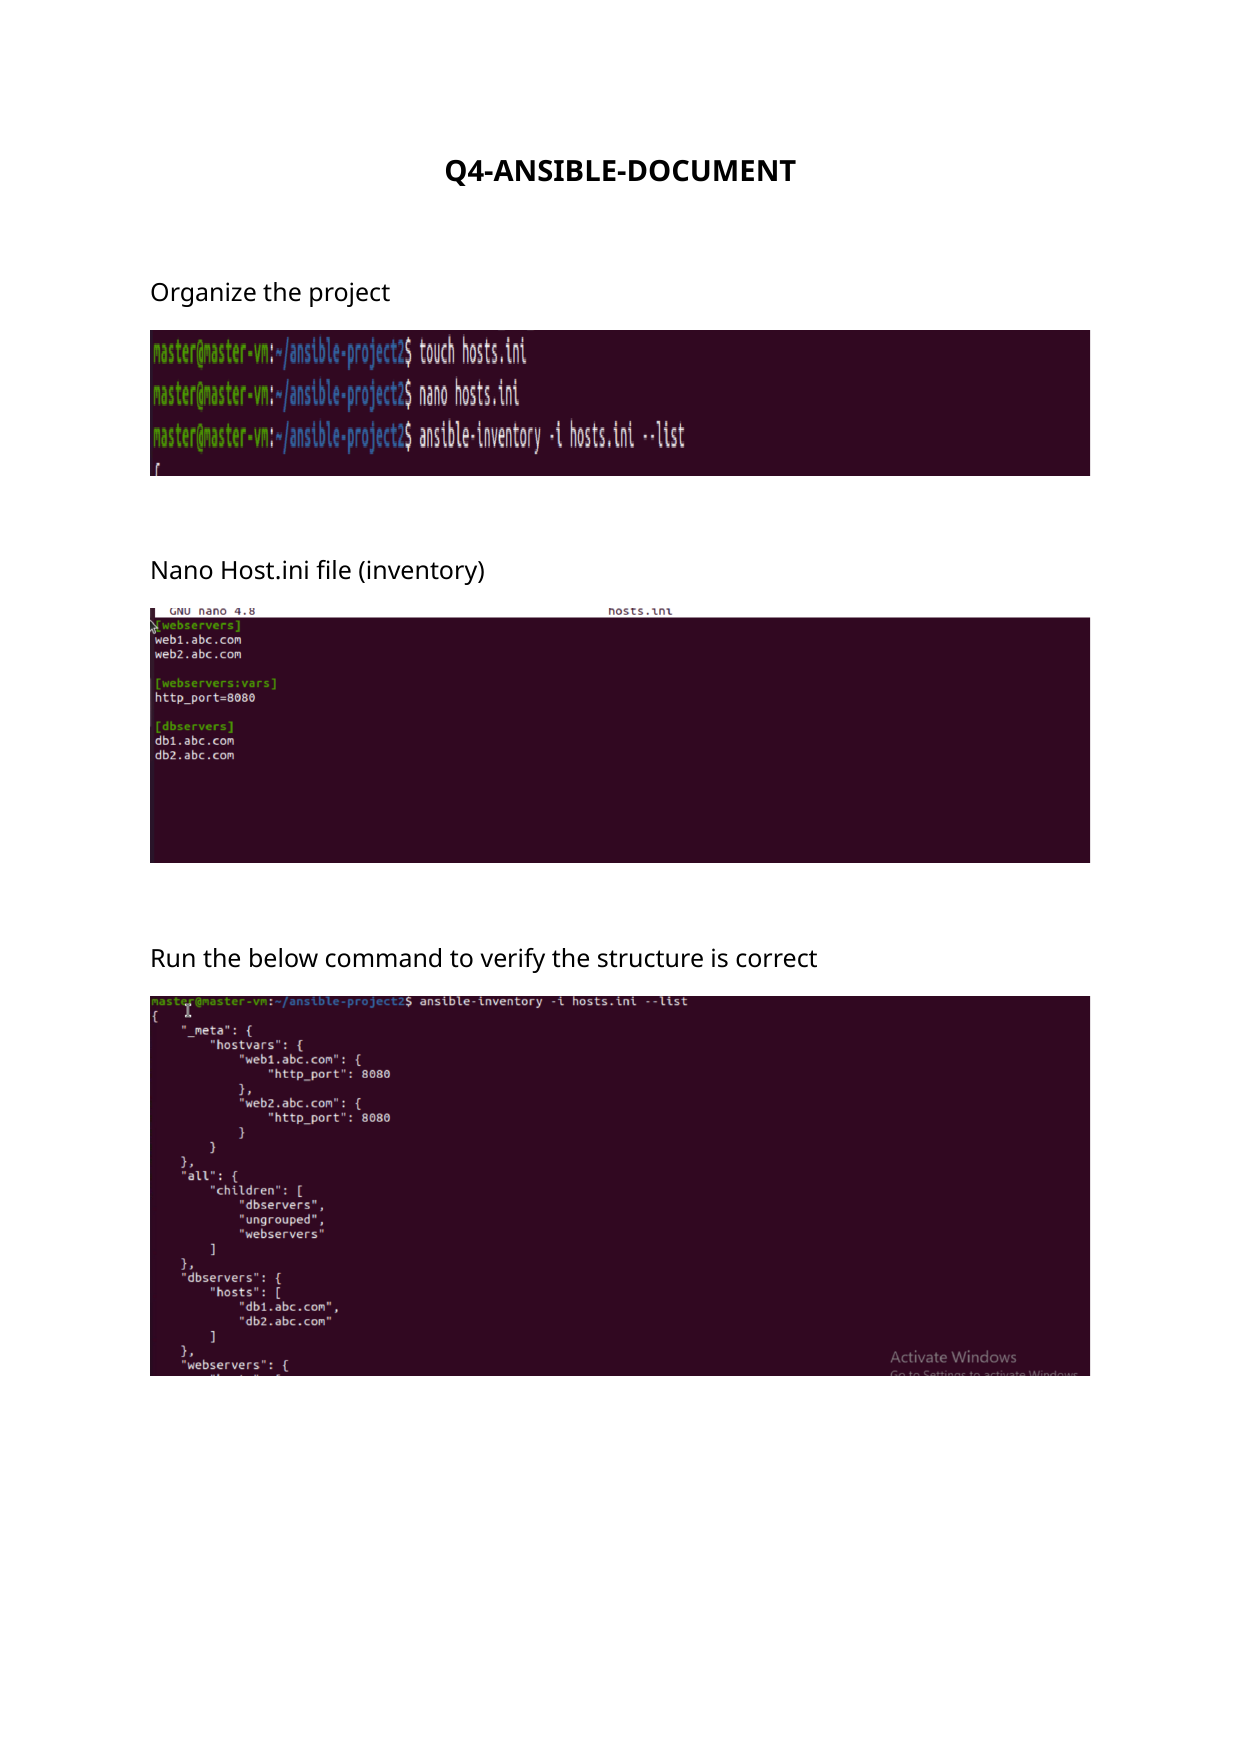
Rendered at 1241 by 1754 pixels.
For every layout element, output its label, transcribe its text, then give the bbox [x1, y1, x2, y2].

text Run the below command to verify the structure is correct [150, 940, 1090, 974]
text Q4-ANSIBLE-DOCUMENT [150, 150, 1090, 190]
text Nano Host.ini file (inventory) [150, 553, 1090, 587]
picture [150, 330, 1091, 476]
picture [150, 608, 1091, 863]
text Organize the project [150, 274, 1090, 309]
picture [150, 996, 1091, 1376]
